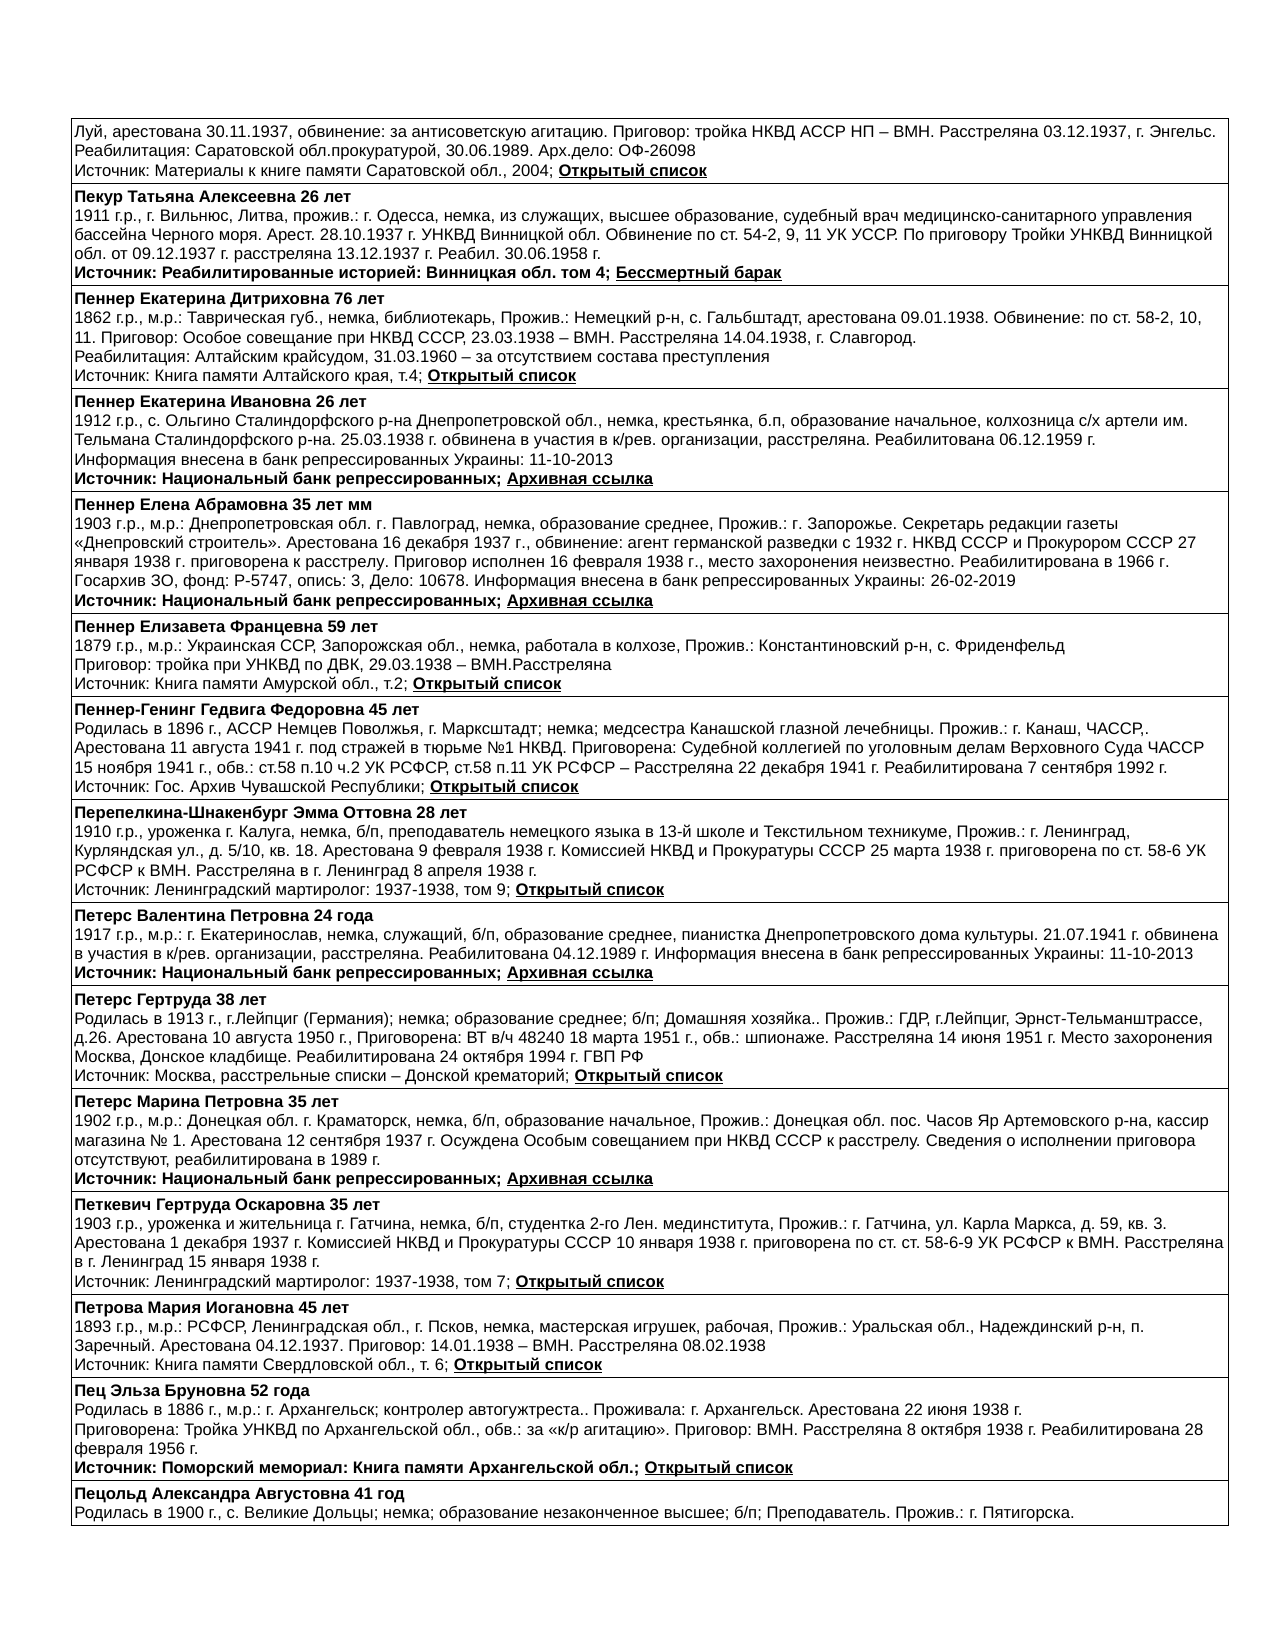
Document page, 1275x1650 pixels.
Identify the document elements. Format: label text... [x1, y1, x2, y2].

table_cell Перепелкина-Шнакенбург Эмма Оттовна 28 лет 1910 г.р., уроженка г. Калуга, немка, б/п, преподаватель немецкого языка в 13-й школе и Текстильном техникуме, Прожив.: г. Ленинград, Курляндская ул., д. 5/10, кв. 18. Арестована 9 февраля 1938 г. Комиссией НКВД и Прокуратуры СССР 25 марта 1938 г. приговорена по ст. 58-6 УК РСФСР к ВМН. Расстреляна в г. Ленинград 8 апреля 1938 г. Источник: Ленинградский мартиролог: 1937-1938, том 9; Открытый список [72, 800, 1228, 902]
table_cell Петерс Валентина Петровна 24 года 1917 г.р., м.р.: г. Екатеринослав, немка, служащий, б/п, образование среднее, пианистка Днепропетровского дома культуры. 21.07.1941 г. обвинена в участия в к/рев. организации, расстреляна. Реабилитована 04.12.1989 г. Информация внесена в банк репрессированных Украины: 11-10-2013 Источник: Национальный банк репрессированных; Архивная ссылка [72, 903, 1228, 985]
table_cell Петерс Гертруда 38 лет Родилась в 1913 г., г.Лейпциг (Германия); немка; образование среднее; б/п; Домашняя хозяйка.. Прожив.: ГДР, г.Лейпциг, Эрнст-Тельманштрассе, д.26. Арестована 10 августа 1950 г., Приговорена: ВТ в/ч 48240 18 марта 1951 г., обв.: шпионаже. Расстреляна 14 июня 1951 г. Место захоронения Москва, Донское кладбище. Реабилитирована 24 октября 1994 г. ГВП РФ Источник: Москва, расстрельные списки – Донской крематорий; Открытый список [72, 986, 1228, 1088]
table_cell Пец Эльза Бруновна 52 года Родилась в 1886 г., м.р.: г. Архангельск; контролер автогужтреста.. Проживала: г. Архангельск. Арестована 22 июня 1938 г. Приговорена: Тройка УНКВД по Архангельской обл., обв.: за «к/р агитацию». Приговор: ВМН. Расстреляна 8 октября 1938 г. Реабилитирована 28 февраля 1956 г. Источник: Поморский мемориал: Книга памяти Архангельской обл.; Открытый список [72, 1378, 1228, 1480]
table_cell Пеннер Елизавета Францевна 59 лет 1879 г.р., м.р.: Украинская ССР, Запорожская обл., немка, работала в колхозе, Прожив.: Константиновский р-н, с. Фриденфельд Приговор: тройка при УНКВД по ДВК, 29.03.1938 – ВМН.Расстреляна Источник: Книга памяти Амурской обл., т.2; Открытый список [72, 614, 1228, 696]
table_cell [72, 119, 1228, 182]
table_cell Петерс Марина Петровна 35 лет 1902 г.р., м.р.: Донецкая обл. г. Краматорск, немка, б/п, образование начальное, Прожив.: Донецкая обл. пос. Часов Яр Артемовского р-на, кассир магазина № 1. Арестована 12 сентября 1937 г. Осуждена Особым совещанием при НКВД СССР к расстрелу. Сведения о исполнении приговора отсутствуют, реабилитирована в 1989 г. Источник: Национальный банк репрессированных; Архивная ссылка [72, 1089, 1228, 1191]
table_cell Пеннер-Генинг Гедвига Федоровна 45 лет Родилась в 1896 г., АССР Немцев Поволжья, г. Марксштадт; немка; медсестра Канашской глазной лечебницы. Прожив.: г. Канаш, ЧАССР,. Арестована 11 августа 1941 г. под стражей в тюрьме №1 НКВД. Приговорена: Судебной коллегией по уголовным делам Верховного Суда ЧАССР 15 ноября 1941 г., обв.: ст.58 п.10 ч.2 УК РСФСР, ст.58 п.11 УК РСФСР – Расстреляна 22 декабря 1941 г. Реабилитирована 7 сентября 1992 г. Источник: Гос. Архив Чувашской Республики; Открытый список [72, 697, 1228, 799]
table_cell Петрова Мария Иогановна 45 лет 1893 г.р., м.р.: РСФСР, Ленинградская обл., г. Псков, немка, мастерская игрушек, рабочая, Прожив.: Уральская обл., Надеждинский р-н, п. Заречный. Арестована 04.12.1937. Приговор: 14.01.1938 – ВМН. Расстреляна 08.02.1938 Источник: Книга памяти Свердловской обл., т. 6; Открытый список [72, 1295, 1228, 1377]
table_cell Петкевич Гертруда Оскаровна 35 лет 1903 г.р., уроженка и жительница г. Гатчина, немка, б/п, студентка 2-го Лен. мединститута, Прожив.: г. Гатчина, ул. Карла Маркса, д. 59, кв. 3. Арестована 1 декабря 1937 г. Комиссией НКВД и Прокуратуры СССР 10 января 1938 г. приговорена по ст. ст. 58-6-9 УК РСФСР к ВМН. Расстреляна в г. Ленинград 15 января 1938 г. Источник: Ленинградский мартиролог: 1937-1938, том 7; Открытый список [72, 1192, 1228, 1293]
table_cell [72, 1481, 1228, 1525]
